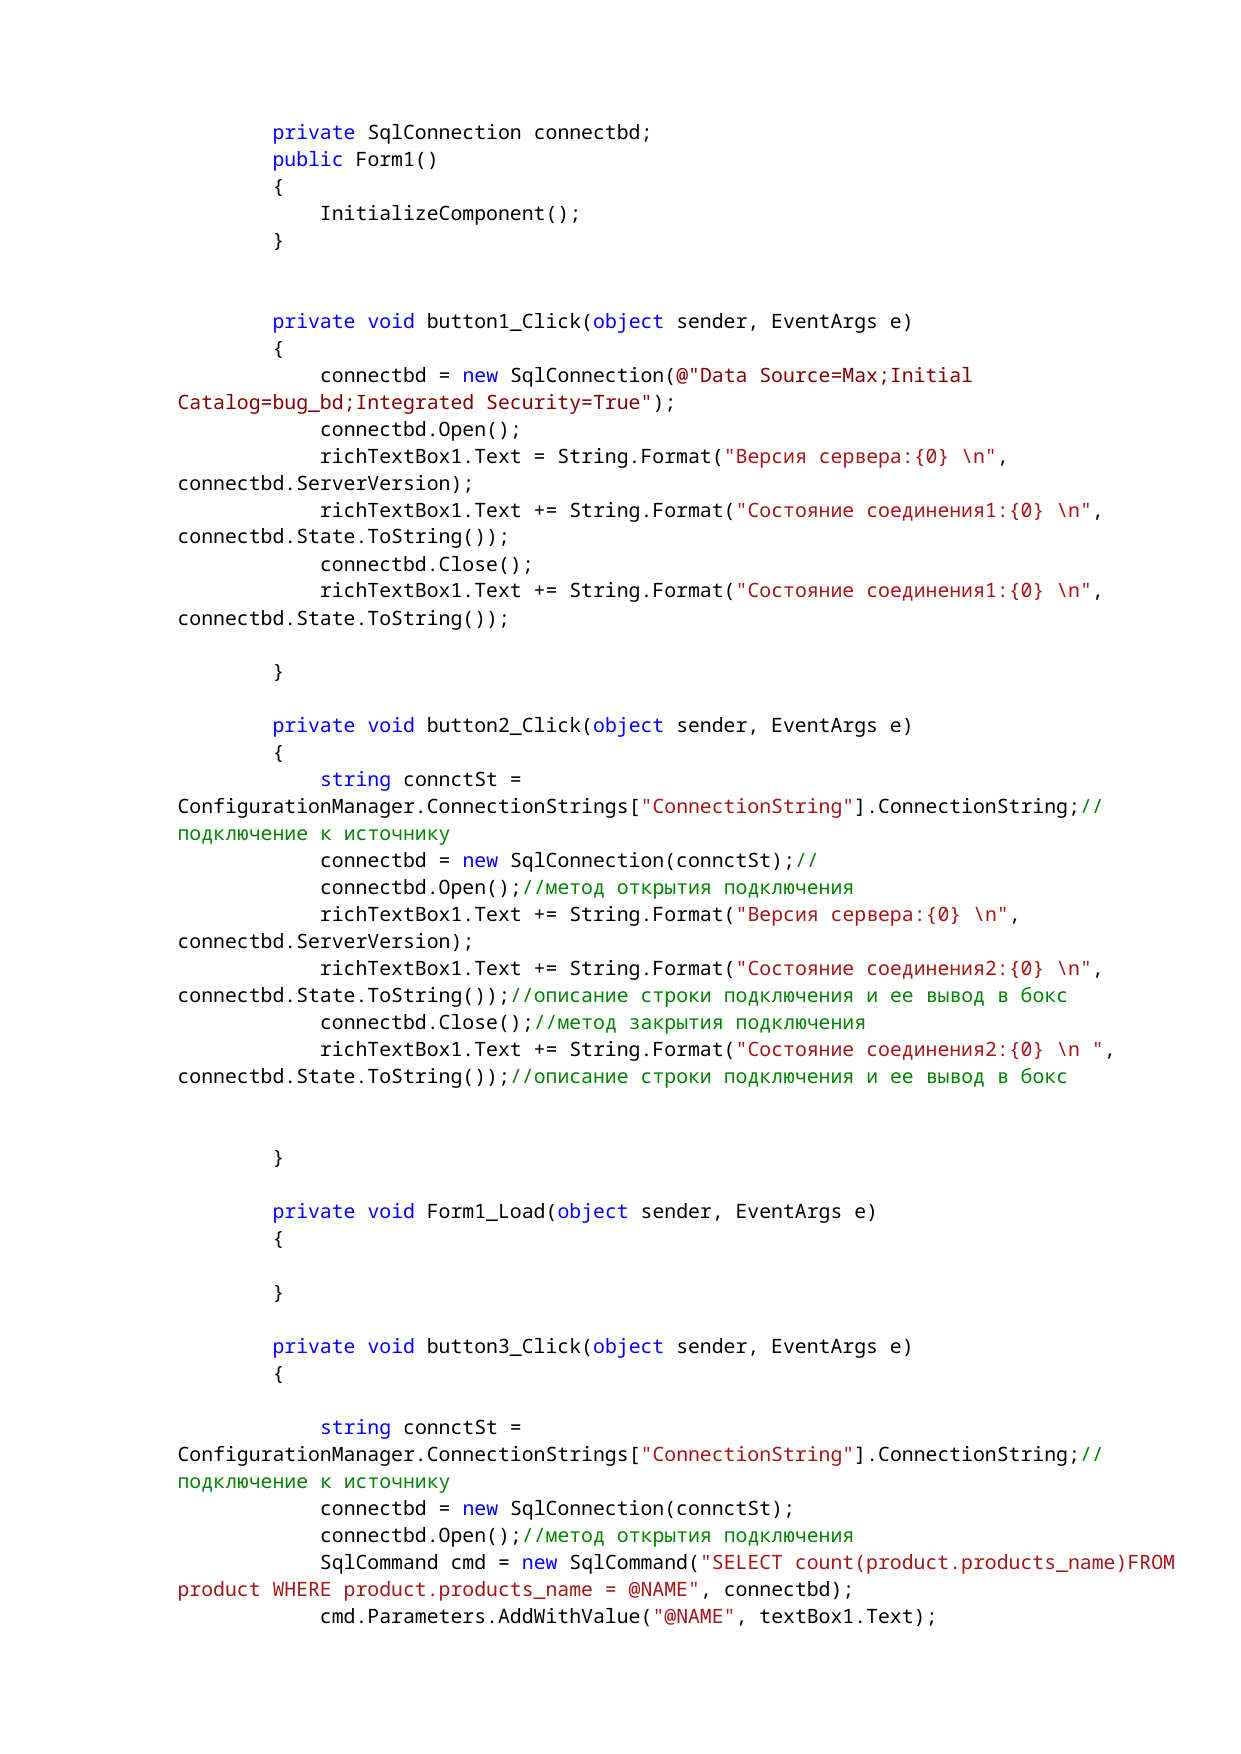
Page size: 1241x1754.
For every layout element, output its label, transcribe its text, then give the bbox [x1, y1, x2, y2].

text richTextBox1.Text += String.Format("Состояние соединения1:{0} \n", сonnectbd.State.ToString()); [177, 577, 1181, 631]
text } [177, 226, 1181, 253]
text richTextBox1.Text += String.Format("Состояние соединения2:{0} \n", сonnectbd.State.ToString());//описание строки подключения и ее вывод в бокс [177, 954, 1181, 1008]
text сonnectbd = new SqlConnection(@"Data Source=Max;Initial Catalog=bug_bd;Integrated Security=True"); [177, 361, 1181, 415]
text richTextBox1.Text += String.Format("Состояние соединения1:{0} \n", сonnectbd.State.ToString()); [177, 496, 1181, 550]
text string connctSt = ConfigurationManager.ConnectionStrings["ConnectionString"].ConnectionString;//подключение к источнику [177, 1413, 1181, 1494]
text сonnectbd.Close();//метод закрытия подключения [177, 1008, 1181, 1035]
text richTextBox1.Text += String.Format("Состояние соединения2:{0} \n ", сonnectbd.State.ToString());//описание строки подключения и ее вывод в бокс [177, 1035, 1181, 1089]
text cmd.Parameters.AddWithValue("@NAME", textBox1.Text); [177, 1602, 1181, 1629]
text { [177, 739, 1181, 766]
text SqlCommand cmd = new SqlCommand("SELECT count(product.products_name)FROM product WHERE product.products_name = @NAME", сonnectbd); [177, 1548, 1181, 1602]
text public Form1() [177, 145, 1181, 172]
text private void Form1_Load(object sender, EventArgs e) [177, 1197, 1181, 1224]
text } [177, 658, 1181, 685]
text richTextBox1.Text += String.Format("Версия сервера:{0} \n", сonnectbd.ServerVersion); [177, 901, 1181, 954]
text сonnectbd.Close(); [177, 550, 1181, 577]
text private void button1_Click(object sender, EventArgs e) [177, 307, 1181, 334]
text сonnectbd.Open(); [177, 415, 1181, 442]
text сonnectbd = new SqlConnection(connctSt);// [177, 847, 1181, 873]
text } [177, 1143, 1181, 1170]
text private void button3_Click(object sender, EventArgs e) [177, 1332, 1181, 1359]
text InitializeComponent(); [177, 199, 1181, 226]
text string connctSt = ConfigurationManager.ConnectionStrings["ConnectionString"].ConnectionString;//подключение к источнику [177, 766, 1181, 847]
text { [177, 1359, 1181, 1386]
text private SqlConnection сonnectbd; [177, 118, 1181, 145]
text { [177, 334, 1181, 361]
text richTextBox1.Text = String.Format("Версия сервера:{0} \n", сonnectbd.ServerVersion); [177, 442, 1181, 496]
text } [177, 1278, 1181, 1305]
text сonnectbd = new SqlConnection(connctSt); [177, 1494, 1181, 1521]
text сonnectbd.Open();//метод открытия подключения [177, 873, 1181, 901]
text { [177, 172, 1181, 199]
text private void button2_Click(object sender, EventArgs e) [177, 712, 1181, 739]
text { [177, 1224, 1181, 1251]
text сonnectbd.Open();//метод открытия подключения [177, 1521, 1181, 1548]
